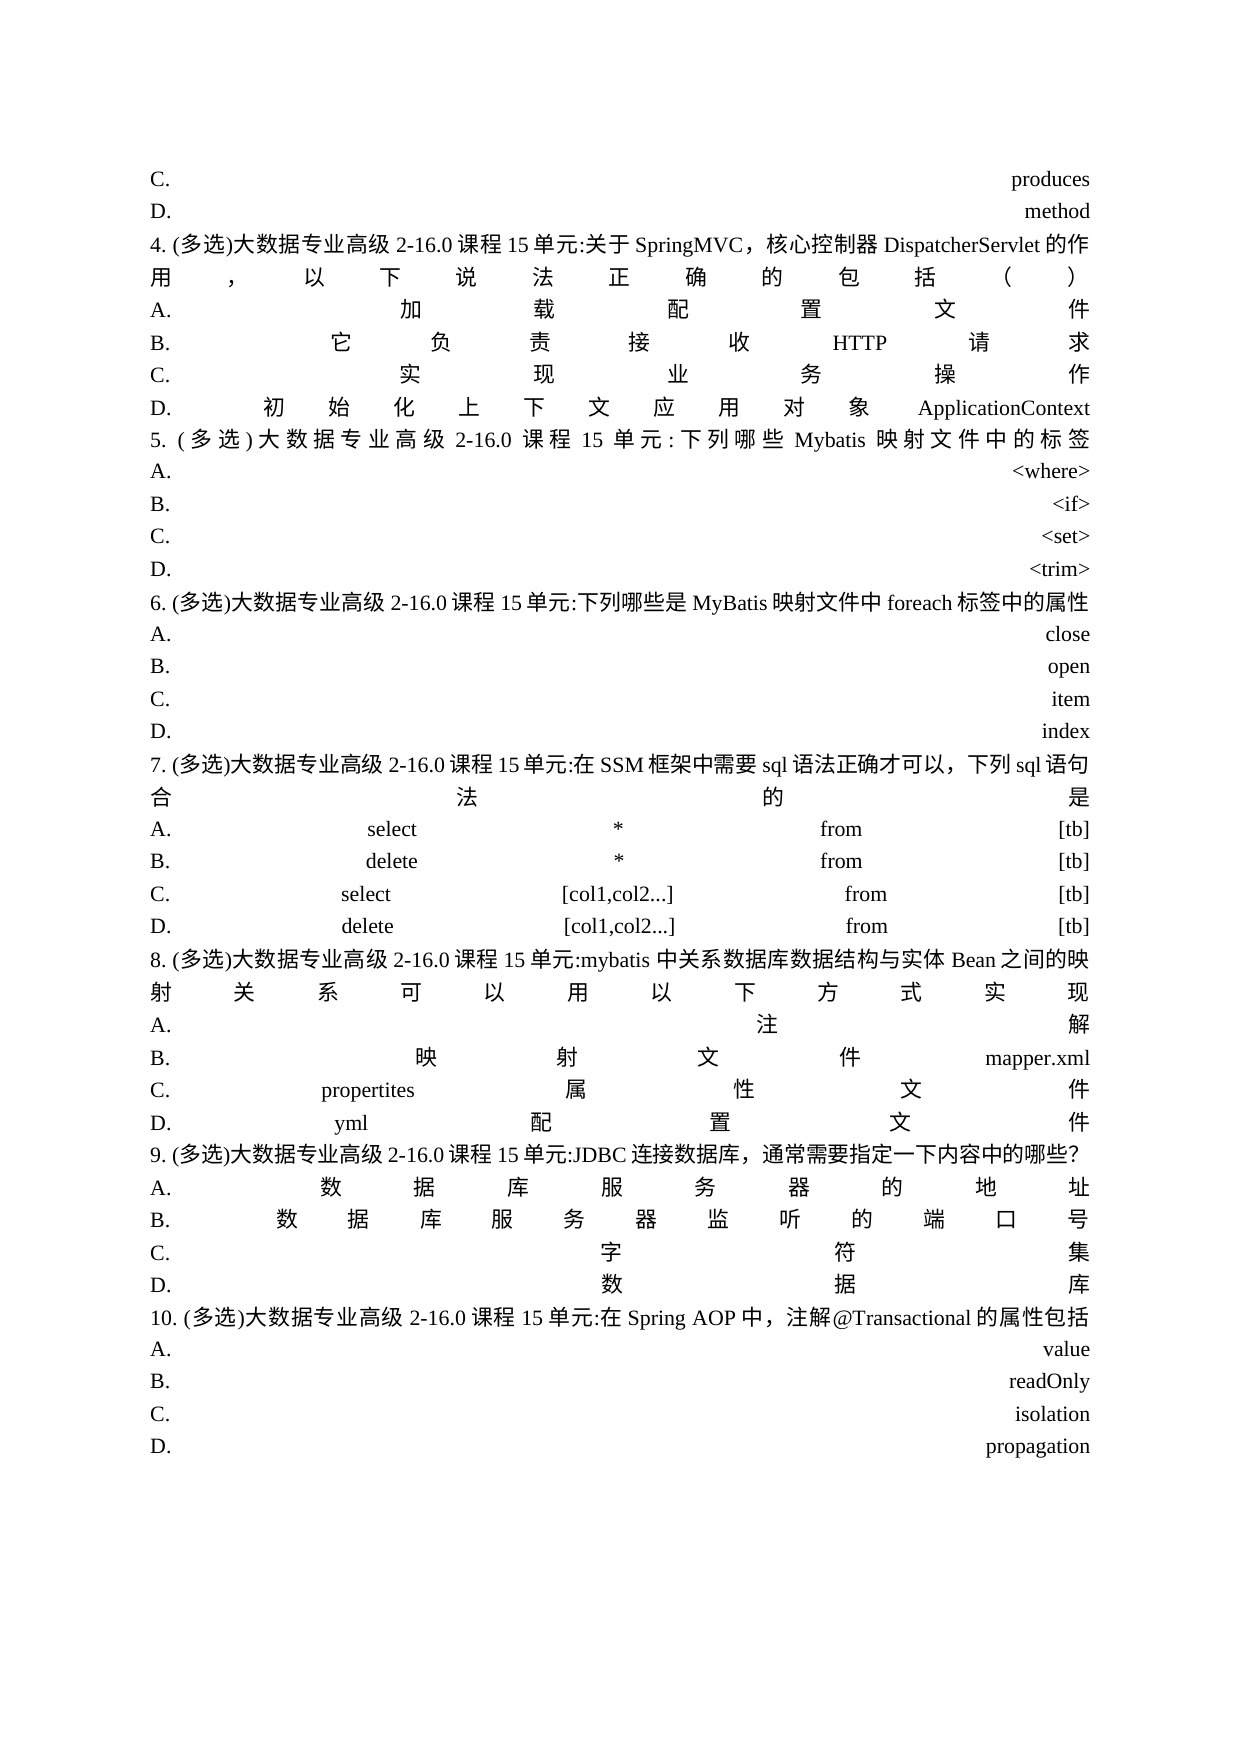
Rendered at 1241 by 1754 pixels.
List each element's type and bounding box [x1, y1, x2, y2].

text [150, 162, 1090, 1494]
